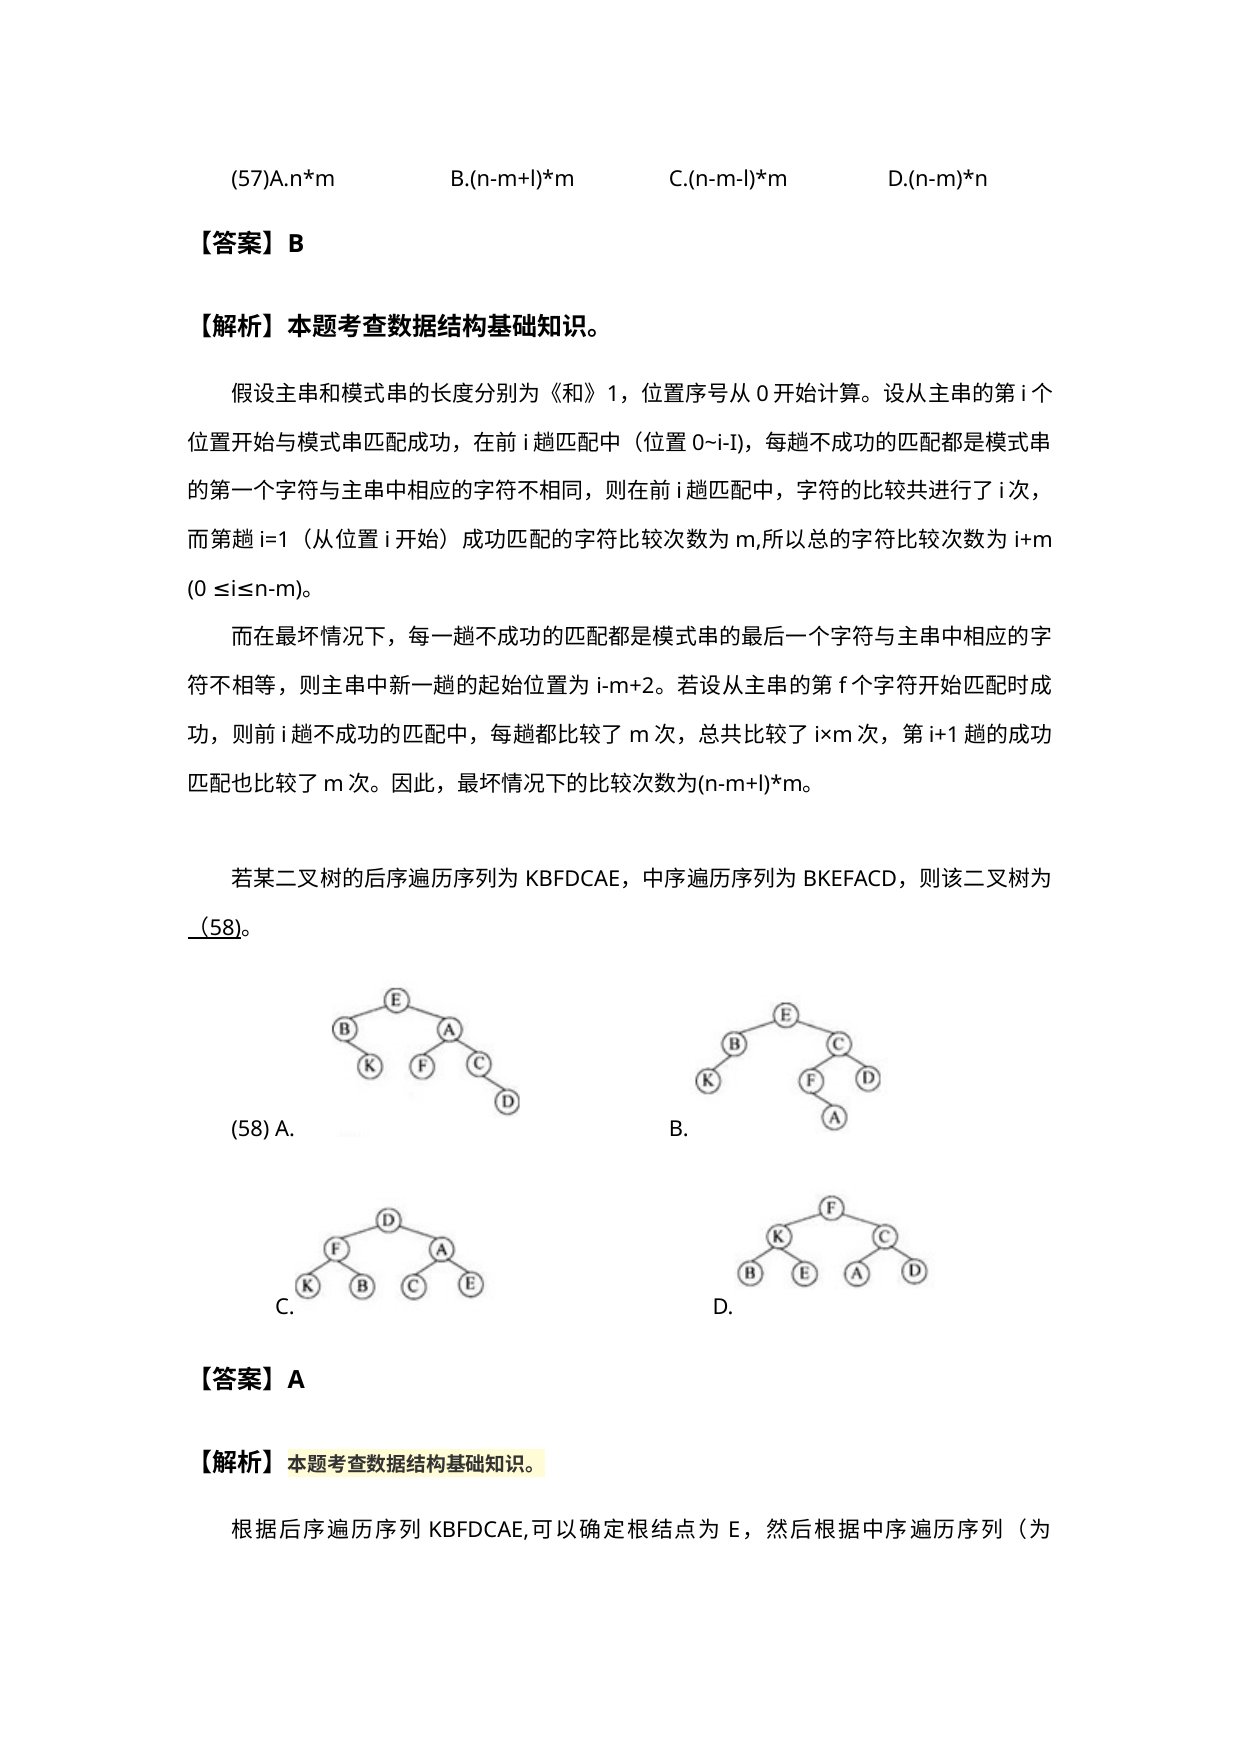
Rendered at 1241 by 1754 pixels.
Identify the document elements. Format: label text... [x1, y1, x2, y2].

text 【解析】本题考查数据结构基础知识。 [187, 292, 1053, 357]
picture [733, 1177, 941, 1315]
text (57)A.n*m B.(n-m+l)*m C.(n-m-l)*m D.(n-m)*n [187, 162, 1053, 194]
text 【答案】A [187, 1345, 1053, 1410]
text 【解析】本题考查数据结构基础知识。 [187, 1428, 1053, 1493]
text 假设主串和模式串的长度分别为《和》1，位置序号从0开始计算。设从主串的第i个位置开始与模式串匹配成功，在前i趟匹配中（位置0~i-I)，每趟不成功的匹配都是模式串的第一个字符与主串中相应的字符不相同，则在前i趟匹配中，字符的比较共进行了i次，而第趟i=1（从位置i开始）成功匹配的字符比较次数为m,所以总的字符比较次数为 i+m (0 ≤i≤n-m)。 [187, 376, 1053, 603]
text 若某二叉树的后序遍历序列为KBFDCAE，中序遍历序列为BKEFACD，则该二叉树为（58)。 [187, 861, 1053, 942]
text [187, 1512, 1053, 1544]
text 而在最坏情况下，每一趟不成功的匹配都是模式串的最后一个字符与主串中相应的字符不相等，则主串中新一趟的起始位置为i-m+2。若设从主串的第f个字符开始匹配时成功，则前i趟不成功的匹配中，每趟都比较了m次，总共比较了i×m次，第i+1趟的成功匹配也比较了m次。因此，最坏情况下的比较次数为(n-m+l)*m。 [187, 619, 1053, 798]
picture [294, 1185, 503, 1315]
picture [295, 968, 537, 1137]
text 【答案】B [187, 209, 1053, 274]
picture [688, 995, 920, 1137]
